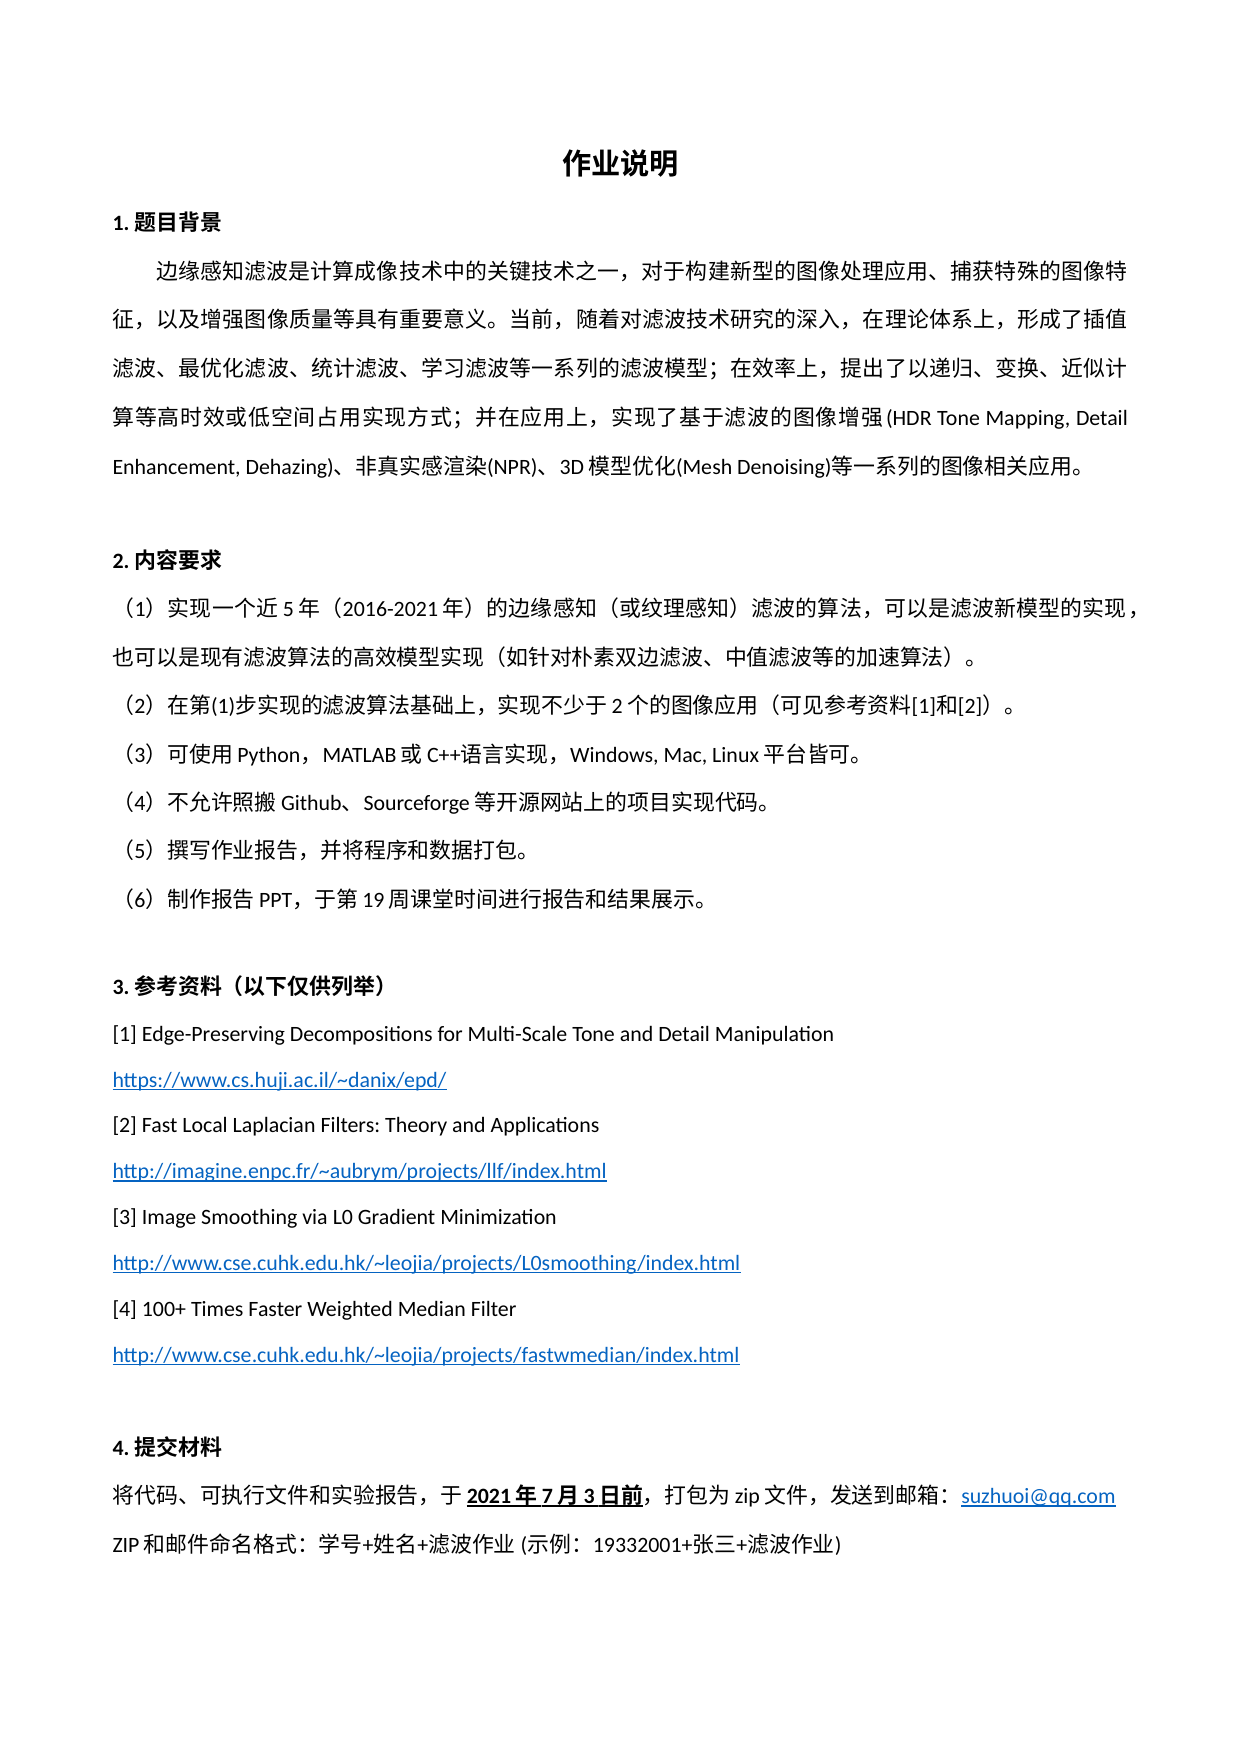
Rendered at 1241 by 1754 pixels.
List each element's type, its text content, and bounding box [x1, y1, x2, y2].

text 将代码、可执行文件和实验报告，于2021年7月3日前，打包为zip文件，发送到邮箱：suzhuoi@qq.com [112, 1478, 1128, 1510]
text [1] Edge-Preserving Decompositions for Multi-Scale Tone and Detail Manipulation [112, 1017, 1128, 1049]
text 边缘感知滤波是计算成像技术中的关键技术之一，对于构建新型的图像处理应用、捕获特殊的图像特征，以及增强图像质量等具有重要意义。当前，随着对滤波技术研究的深入，在理论体系上，形成了插值滤波、最优化滤波、统计滤波、学习滤波等一系列的滤波模型；在效率上，提出了以递归、变换、近似计算等高时效或低空间占用实现方式；并在应用上，实现了基于滤波的图像增强(HDR Tone Mapping, Detail Enhancement, Dehazing)、非真实感渲染(NPR)、3D模型优化(Mesh Denoising)等一系列的图像相关应用。 [112, 253, 1128, 481]
text http://www.cse.cuhk.edu.hk/~leojia/projects/L0smoothing/index.html [112, 1246, 1128, 1279]
text （3）可使用Python，MATLAB或C++语言实现，Windows, Mac, Linux平台皆可。 [112, 736, 1128, 769]
text （2）在第(1)步实现的滤波算法基础上，实现不少于2个的图像应用（可见参考资料[1]和[2]）。 [112, 688, 1128, 720]
text （1）实现一个近5年（2016-2021年）的边缘感知（或纹理感知）滤波的算法，可以是滤波新模型的实现，也可以是现有滤波算法的高效模型实现（如针对朴素双边滤波、中值滤波等的加速算法）。 [112, 591, 1128, 672]
text （5）撰写作业报告，并将程序和数据打包。 [112, 833, 1128, 865]
text ZIP和邮件命名格式：学号+姓名+滤波作业 (示例：19332001+张三+滤波作业) [112, 1526, 1128, 1559]
text 2. 内容要求 [112, 542, 1128, 575]
text 3. 参考资料（以下仅供列举） [112, 969, 1128, 1001]
text （4）不允许照搬Github、Sourceforge等开源网站上的项目实现代码。 [112, 784, 1128, 817]
text [2] Fast Local Laplacian Filters: Theory and Applications [112, 1109, 1128, 1141]
text 4. 提交材料 [112, 1429, 1128, 1462]
text 作业说明 [112, 129, 1128, 194]
text （6）制作报告PPT，于第19周课堂时间进行报告和结果展示。 [112, 881, 1128, 914]
text http://imagine.enpc.fr/~aubrym/projects/llf/index.html [112, 1154, 1128, 1187]
text 1. 题目背景 [112, 205, 1128, 237]
text https://www.cs.huji.ac.il/~danix/epd/ [112, 1063, 1128, 1095]
text http://www.cse.cuhk.edu.hk/~leojia/projects/fastwmedian/index.html [112, 1338, 1128, 1370]
text [4] 100+ Times Faster Weighted Median Filter [112, 1292, 1128, 1324]
text [3] Image Smoothing via L0 Gradient Minimization [112, 1200, 1128, 1233]
